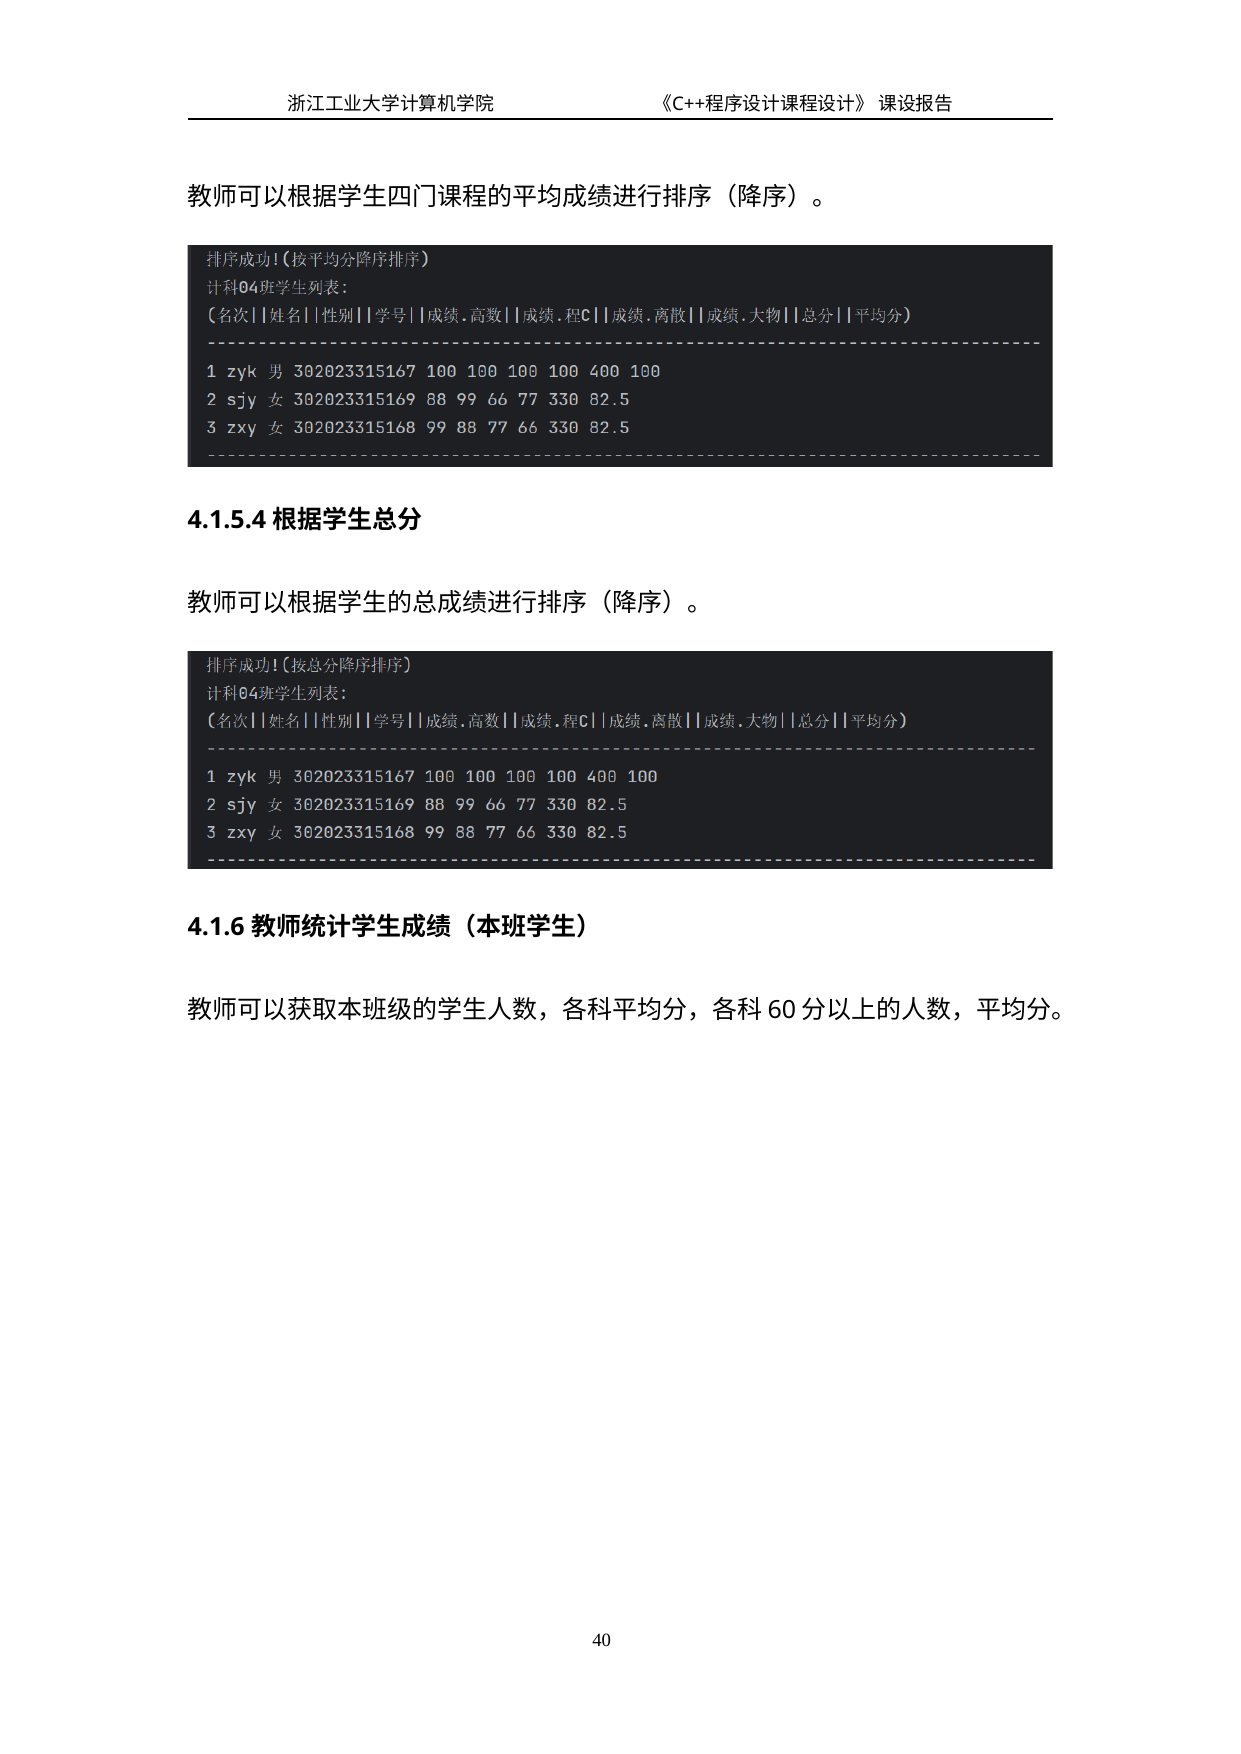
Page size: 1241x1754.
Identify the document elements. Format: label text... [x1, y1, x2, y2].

text 教师可以根据学生的总成绩进行排序（降序）。 [187, 568, 1053, 633]
text 教师可以获取本班级的学生人数，各科平均分，各科60分以上的人数，平均分。 [187, 975, 1053, 1040]
text 4.1.6 教师统计学生成绩（本班学生） [187, 892, 1053, 957]
picture [187, 245, 1053, 467]
picture [187, 651, 1053, 869]
text 教师可以根据学生四门课程的平均成绩进行排序（降序）。 [187, 162, 1053, 227]
text 4.1.5.4 根据学生总分 [187, 485, 1053, 550]
